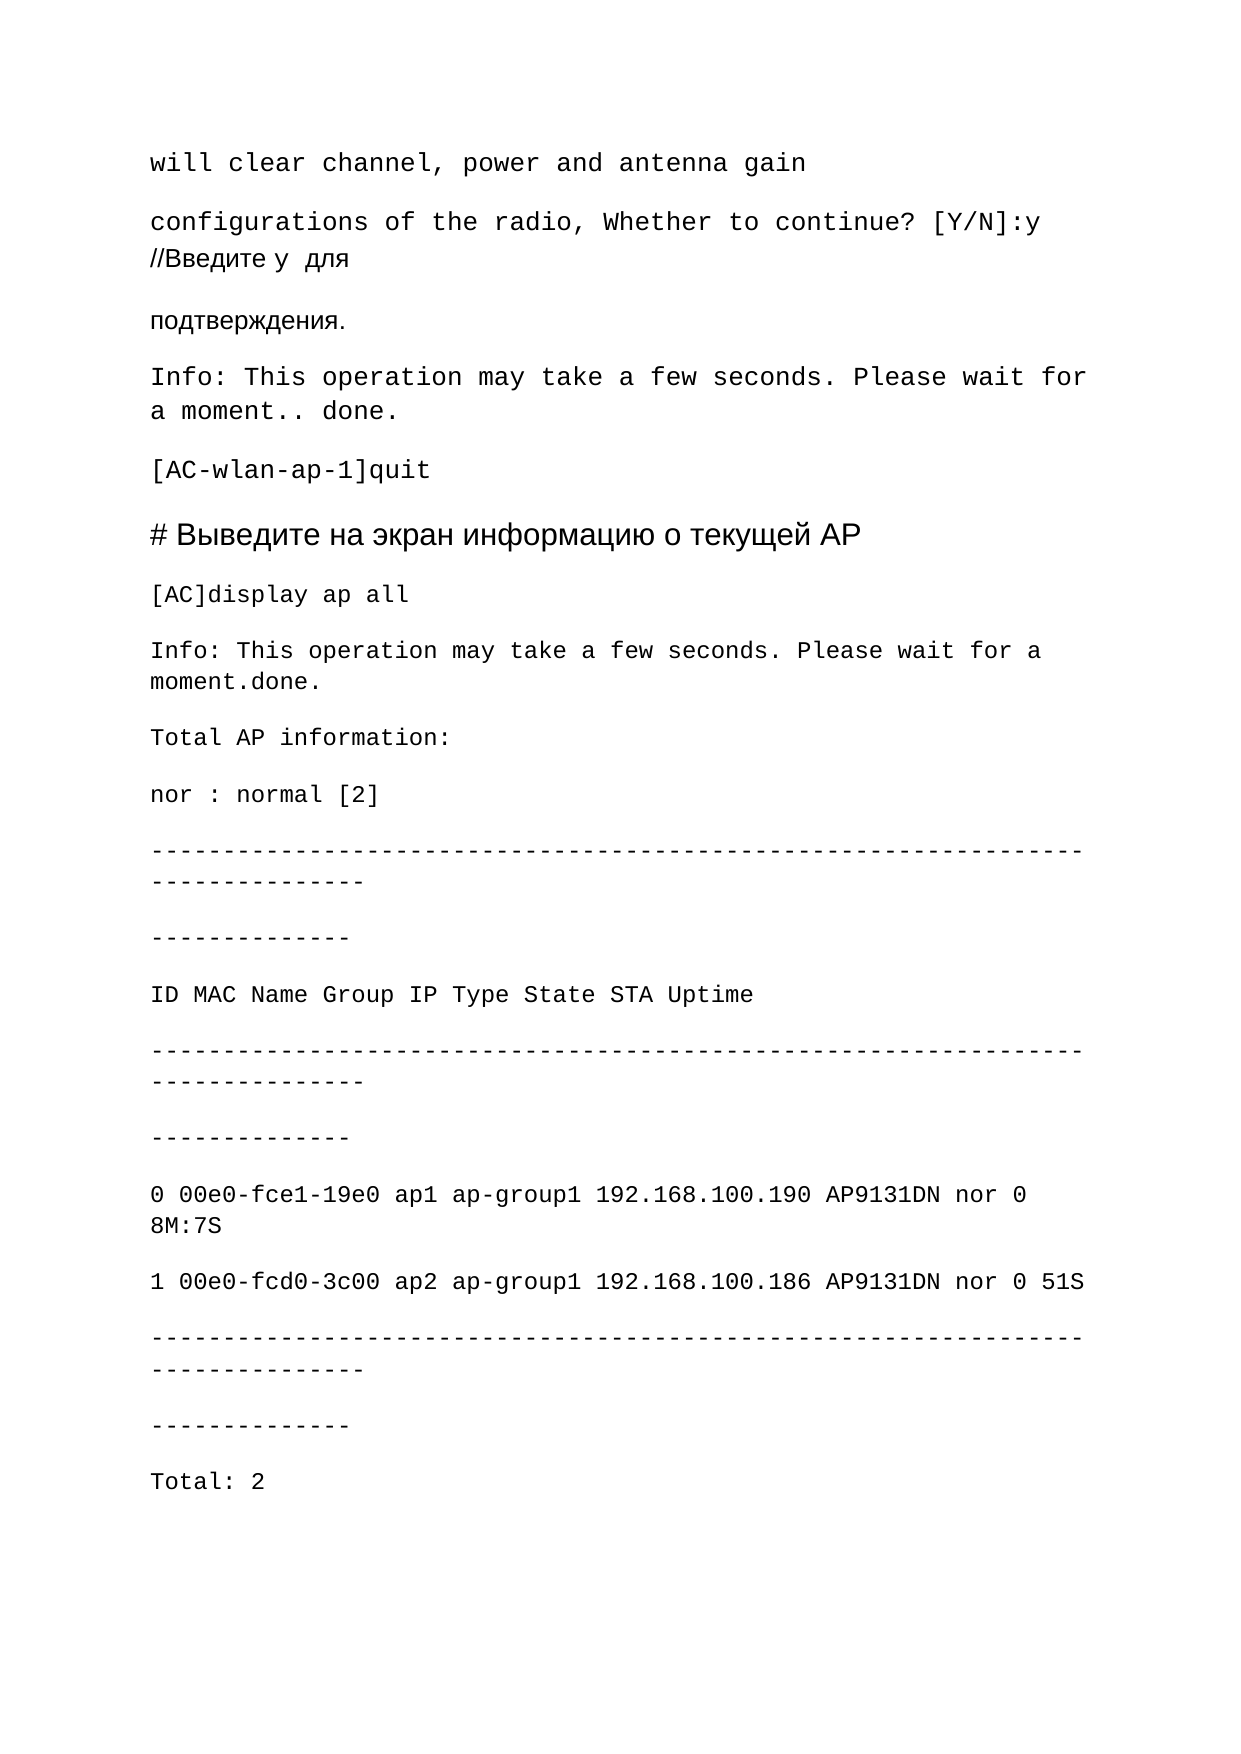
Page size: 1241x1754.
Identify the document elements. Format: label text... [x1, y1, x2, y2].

text [AC-wlan-ap-1]quit [150, 457, 1090, 486]
text 1 00e0-fcd0-3c00 ap2 ap-group1 192.168.100.186 AP9131DN nor 0 51S [150, 1269, 1090, 1297]
text will clear channel, power and antenna gain [150, 150, 1090, 179]
text Total: 2 [150, 1469, 1090, 1497]
text -------------------------------------------------------------------------------- [150, 838, 1090, 897]
text подтверждения. [150, 305, 1090, 335]
text ID MAC Name Group IP Type State STA Uptime [150, 982, 1090, 1009]
text -------------- [150, 1126, 1090, 1153]
text Info: This operation may take a few seconds. Please wait for a moment.done. [150, 638, 1090, 697]
text nor : normal [2] [150, 782, 1090, 809]
text -------------- [150, 926, 1090, 953]
text -------------------------------------------------------------------------------- [150, 1038, 1090, 1097]
text -------------------------------------------------------------------------------- [150, 1326, 1090, 1384]
text Total AP information: [150, 726, 1090, 753]
text configurations of the radio, Whether to continue? [Y/N]:y //Введите y для [150, 209, 1090, 275]
text # Выведите на экран информацию о текущей AP [150, 516, 1090, 552]
text Info: This operation may take a few seconds. Please wait for a moment.. done. [150, 364, 1090, 427]
text -------------- [150, 1413, 1090, 1440]
text 0 00e0-fce1-19e0 ap1 ap-group1 192.168.100.190 AP9131DN nor 0 8M:7S [150, 1182, 1090, 1240]
text [AC]display ap all [150, 582, 1090, 609]
